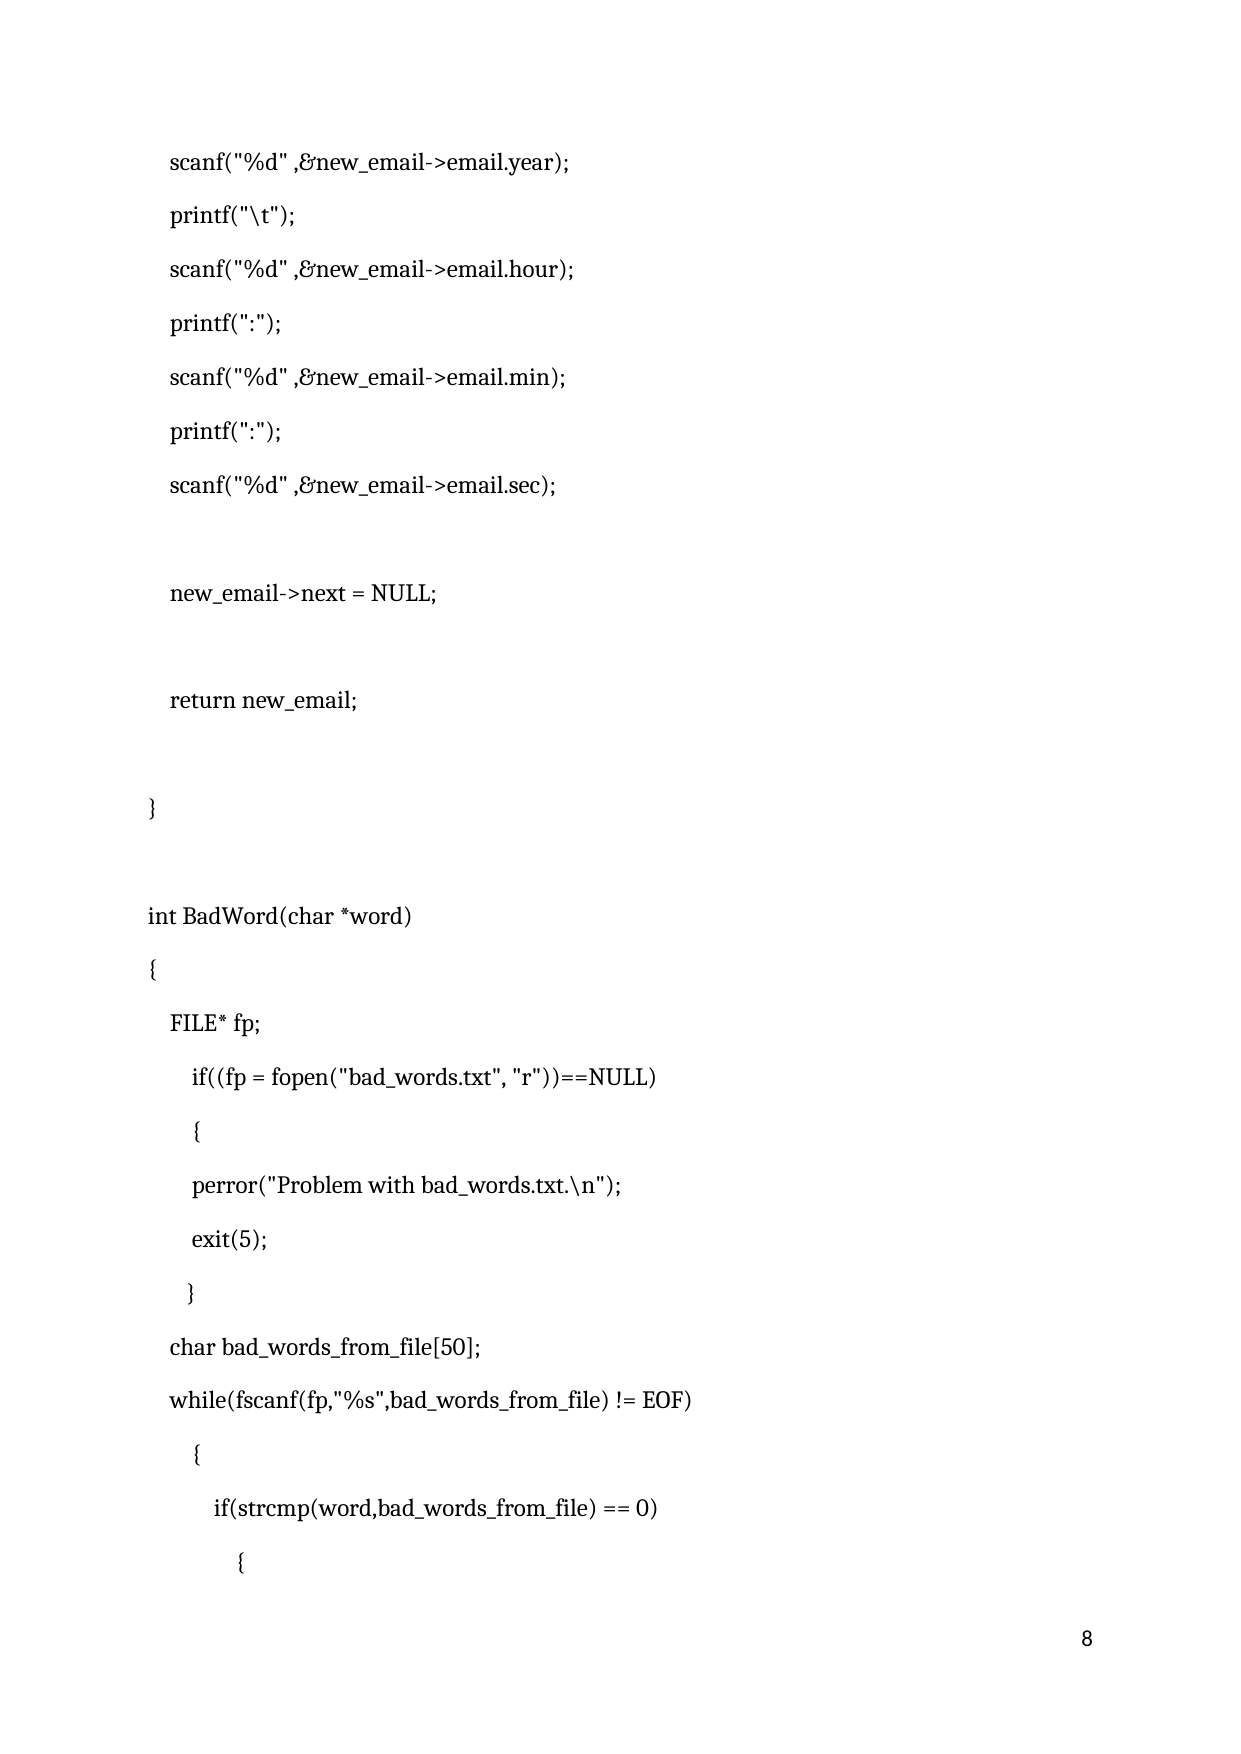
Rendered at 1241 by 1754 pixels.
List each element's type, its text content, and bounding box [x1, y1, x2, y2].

text int BadWord(char *word) [148, 902, 1093, 930]
text if((fp = fopen("bad_words.txt", "r"))==NULL) [148, 1063, 1093, 1092]
text scanf("%d" ,&new_email->email.sec); [148, 471, 1093, 499]
text { [148, 1440, 1093, 1469]
text new_email->next = NULL; [148, 578, 1093, 607]
text char bad_words_from_file[50]; [148, 1332, 1093, 1361]
text printf(":"); [148, 309, 1093, 338]
text { [148, 1548, 1093, 1577]
text exit(5); [148, 1225, 1093, 1253]
text printf("\t"); [148, 201, 1093, 230]
text scanf("%d" ,&new_email->email.year); [148, 148, 1093, 176]
text printf(":"); [148, 417, 1093, 446]
text FILE* fp; [148, 1009, 1093, 1038]
text { [148, 955, 1093, 984]
text return new_email; [148, 686, 1093, 715]
text } [148, 794, 1093, 823]
text scanf("%d" ,&new_email->email.min); [148, 363, 1093, 392]
text scanf("%d" ,&new_email->email.hour); [148, 255, 1093, 284]
text perror("Problem with bad_words.txt.\n"); [148, 1171, 1093, 1199]
text } [148, 1278, 1093, 1307]
text if(strcmp(word,bad_words_from_file) == 0) [148, 1494, 1093, 1523]
text { [148, 1117, 1093, 1146]
text while(fscanf(fp,"%s",bad_words_from_file) != EOF) [148, 1386, 1093, 1415]
